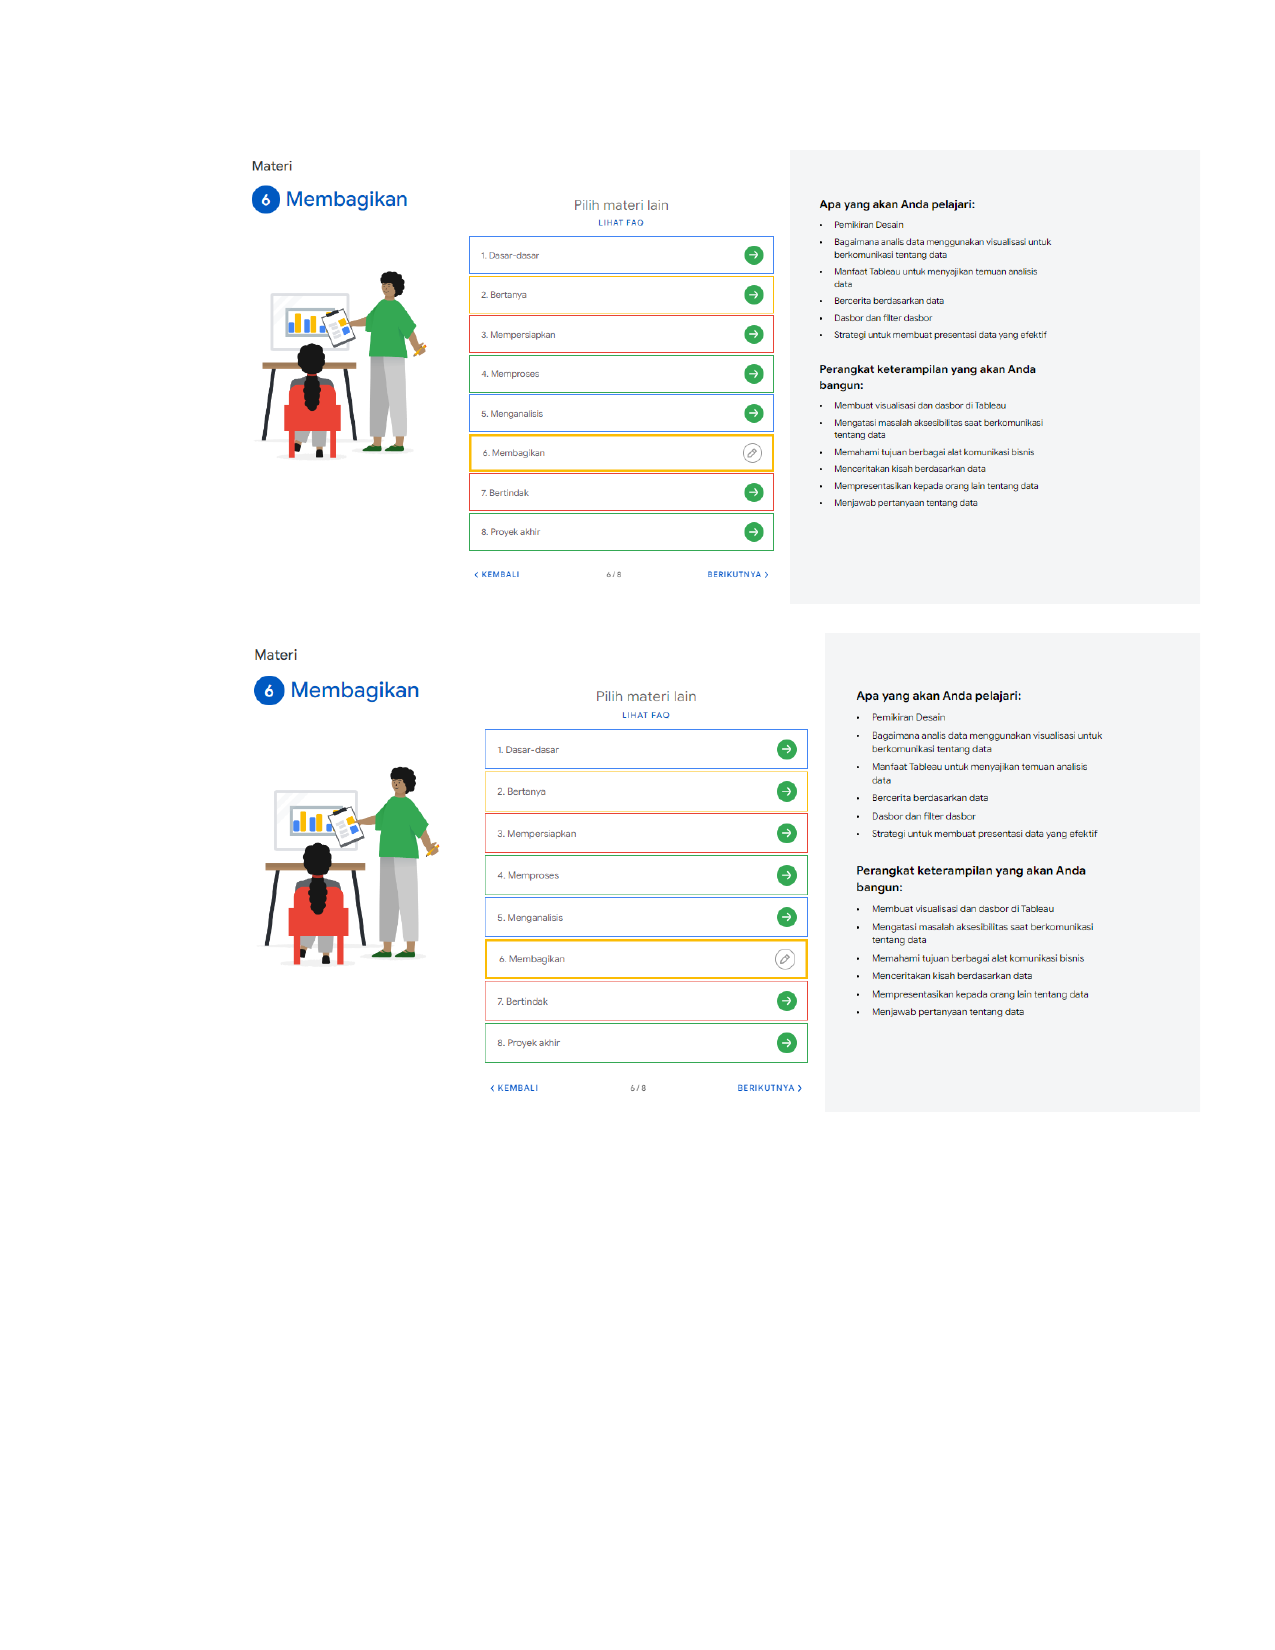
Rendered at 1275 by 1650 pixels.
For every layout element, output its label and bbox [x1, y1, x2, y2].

picture [225, 633, 1200, 1112]
picture [225, 150, 1200, 604]
